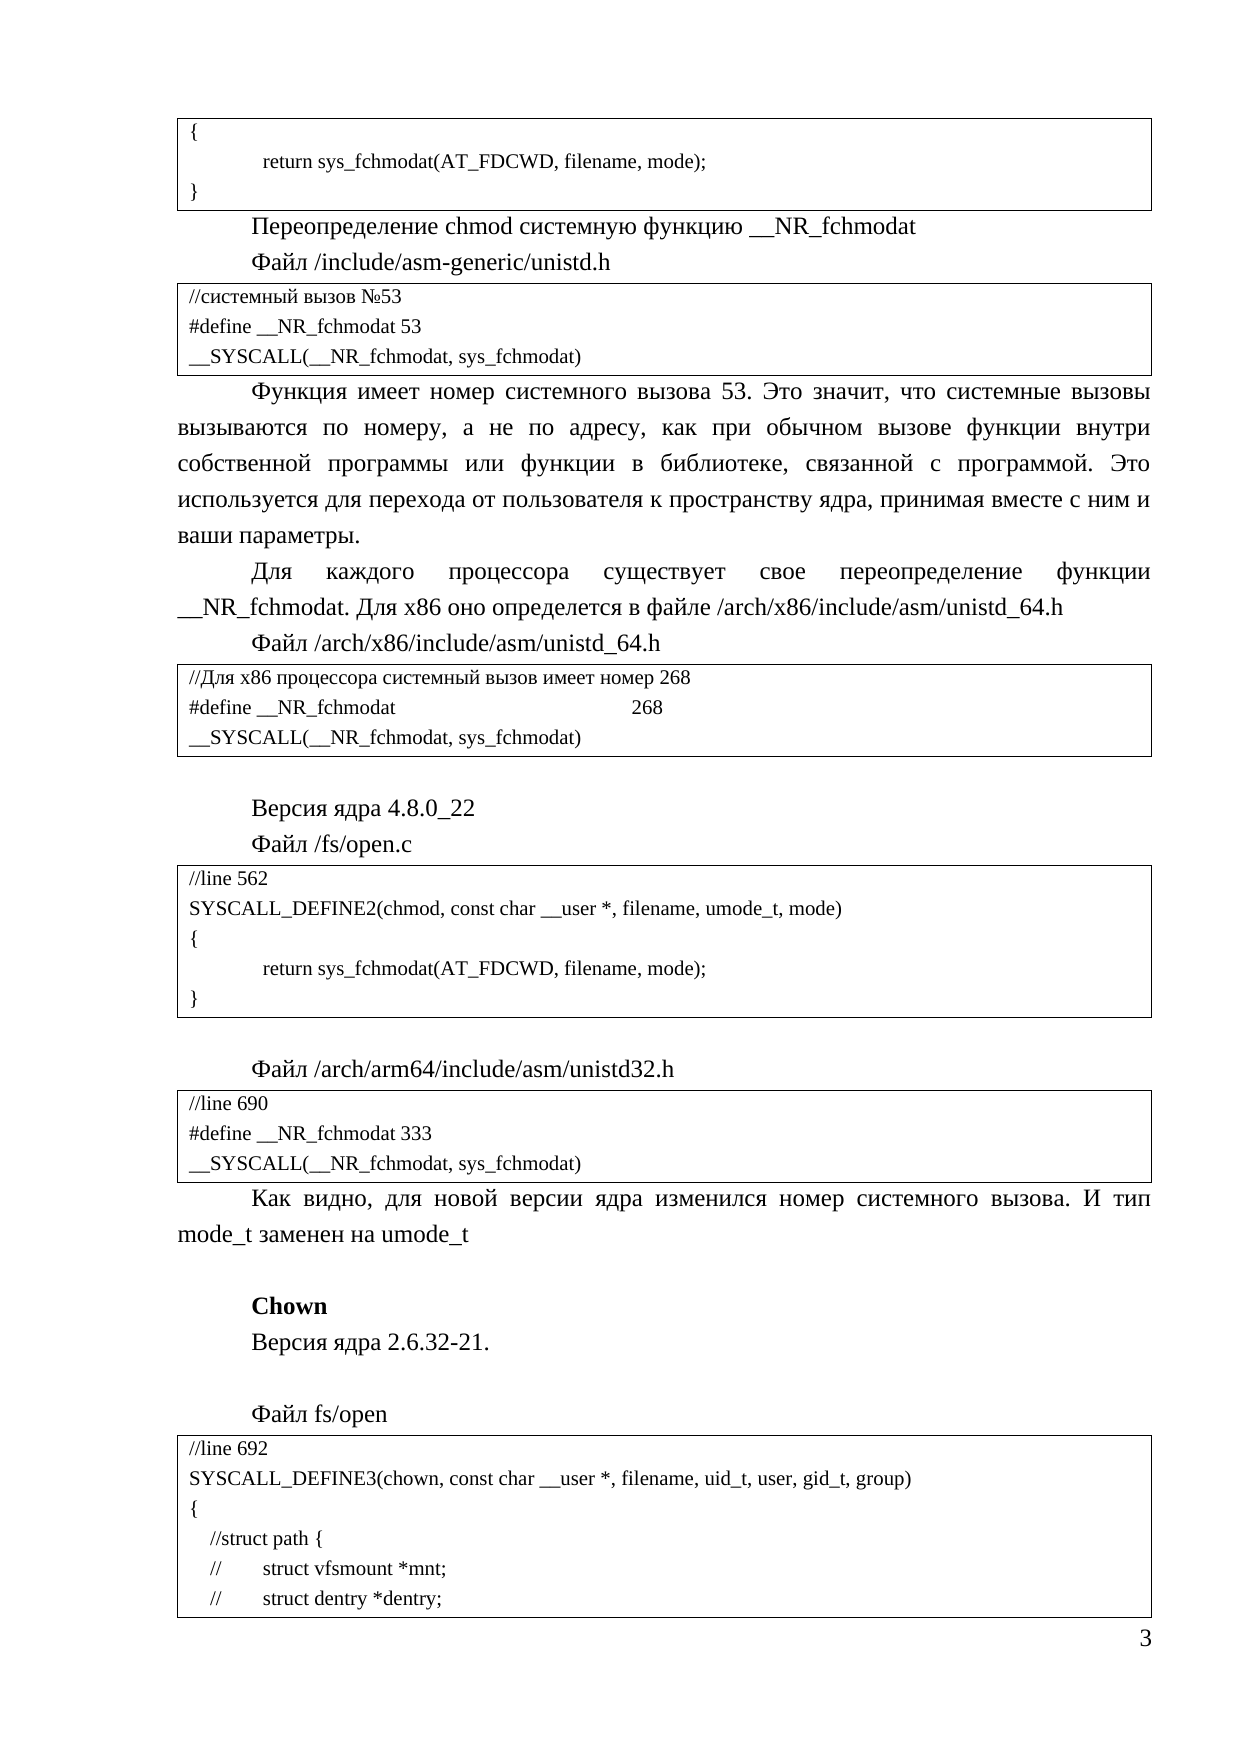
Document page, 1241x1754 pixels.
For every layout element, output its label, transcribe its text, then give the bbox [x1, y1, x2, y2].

text Файл /include/asm-generic/unistd.h [177, 247, 1152, 276]
table_header //line 690 #define __NR_fchmodat 333 __SYSCALL(__NR_fchmodat, sys_fchmodat) [178, 1091, 1151, 1182]
text Файл fs/open [177, 1399, 1152, 1428]
text Файл /arch/x86/include/asm/unistd_64.h [177, 628, 1152, 657]
table_header //Для x86 процессора системный вызов имеет номер 268 #define __NR_fchmodat 268 __SYSCALL(__NR_fchmodat, sys_fchmodat) [178, 665, 1151, 756]
text Функция имеет номер системного вызова 53. Это значит, что системные вызовы вызываются по номеру, а не по адресу, как при обычном вызове функции внутри собственной программы или функции в библиотеке, связанной с программой. Это используется для перехода от пользователя к пространству ядра, принимая вместе с ним и ваши параметры. [177, 376, 1152, 549]
text Файл /fs/open.c [177, 829, 1152, 858]
text Файл /arch/arm64/include/asm/unistd32.h [177, 1054, 1152, 1083]
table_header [178, 119, 1151, 210]
text Для каждого процессора существует свое переопределение функции __NR_fchmodat. Для x86 оно определется в файле /arch/x86/include/asm/unistd_64.h [177, 556, 1152, 621]
text Версия ядра 4.8.0_22 [177, 793, 1152, 822]
text Переопределение chmod системную функцию __NR_fchmodat [177, 211, 1152, 240]
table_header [178, 1436, 1151, 1617]
table_header //системный вызов №53 #define __NR_fchmodat 53 __SYSCALL(__NR_fchmodat, sys_fchmodat) [178, 284, 1151, 375]
text Как видно, для новой версии ядра изменился номер системного вызова. И тип mode_t заменен на umode_t [177, 1183, 1152, 1248]
table_header //line 562 SYSCALL_DEFINE2(chmod, const char __user *, filename, umode_t, mode) { return sys_fchmodat(AT_FDCWD, filename, mode); } [178, 866, 1151, 1017]
text Chown [177, 1291, 1152, 1320]
text Версия ядра 2.6.32-21. [177, 1327, 1152, 1356]
